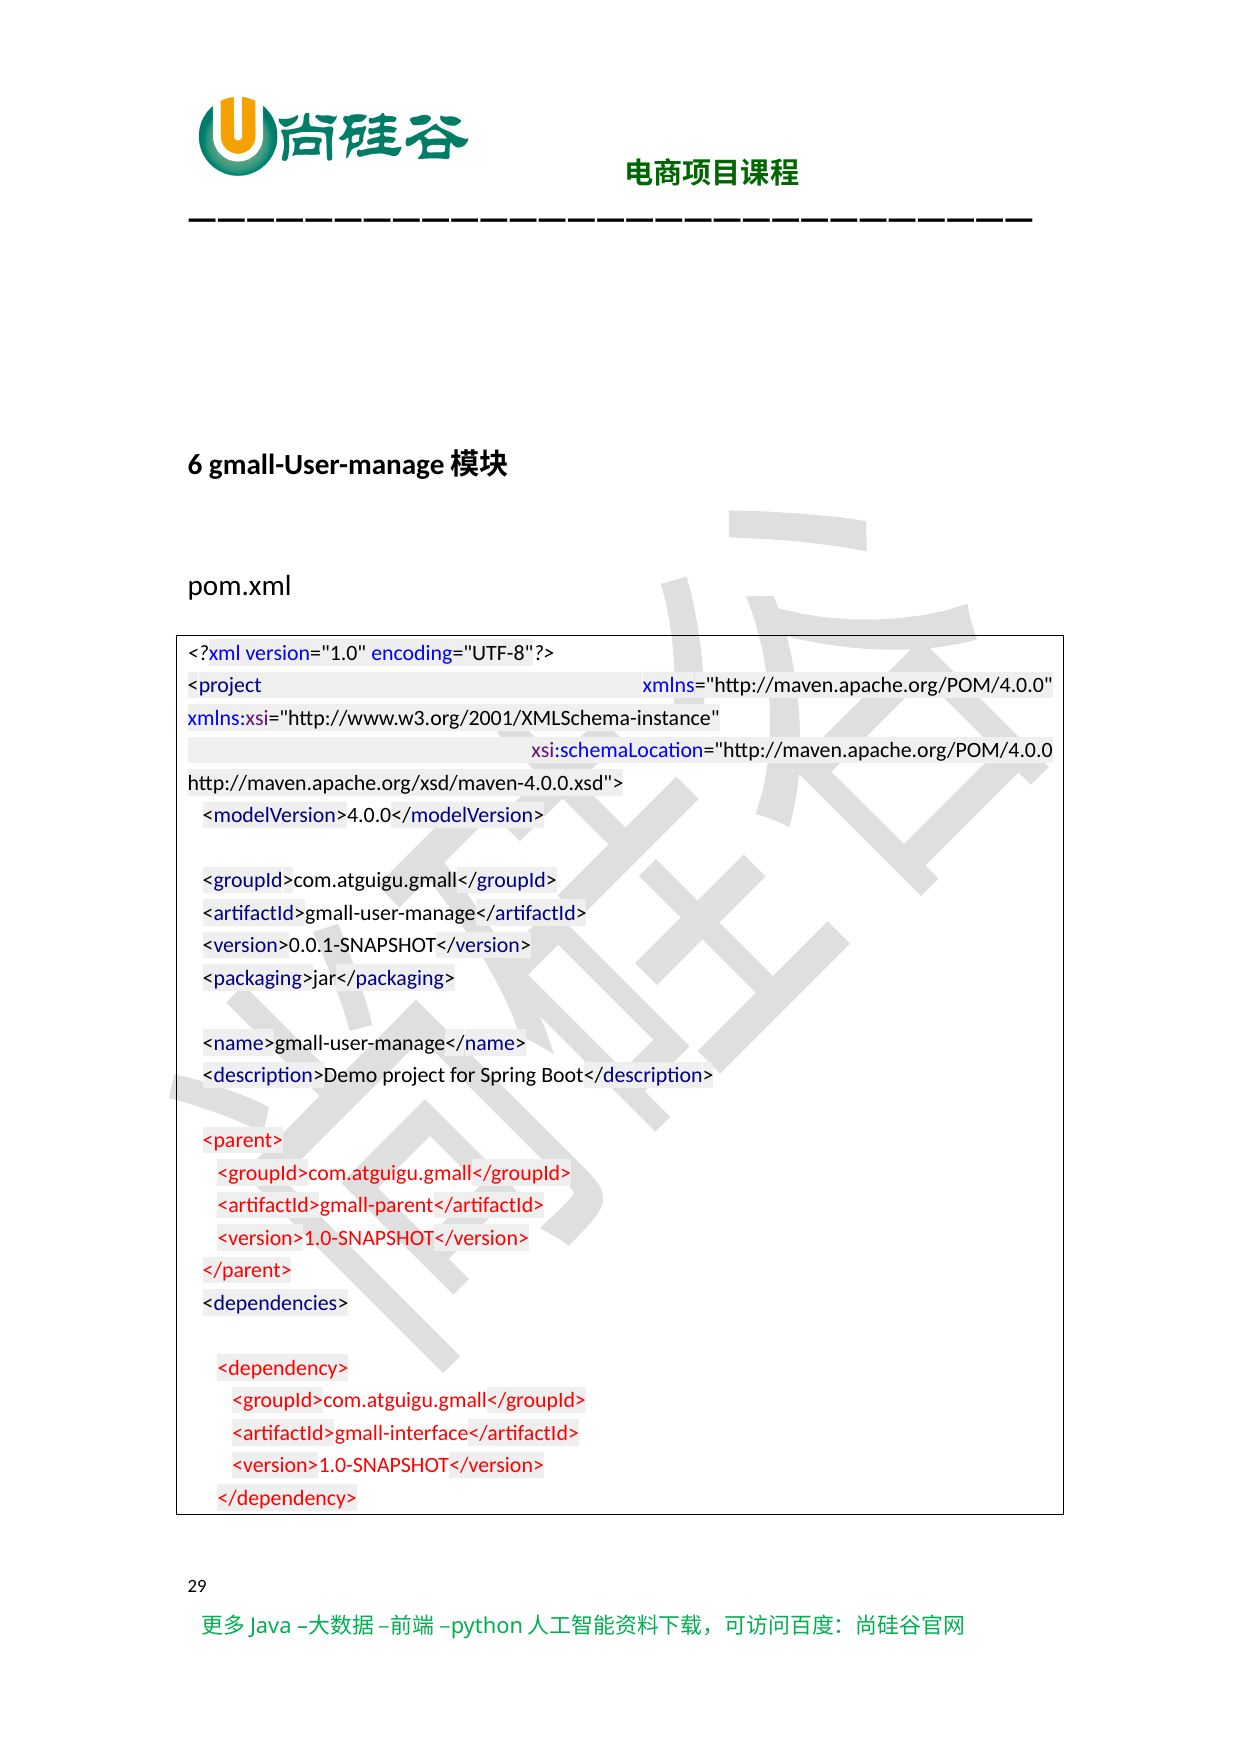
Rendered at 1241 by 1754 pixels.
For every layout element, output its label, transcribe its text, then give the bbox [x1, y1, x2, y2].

subtitle 6 gmall-User-manage模块 [187, 429, 1053, 494]
text pom.xml [187, 552, 1053, 617]
picture [187, 88, 476, 184]
